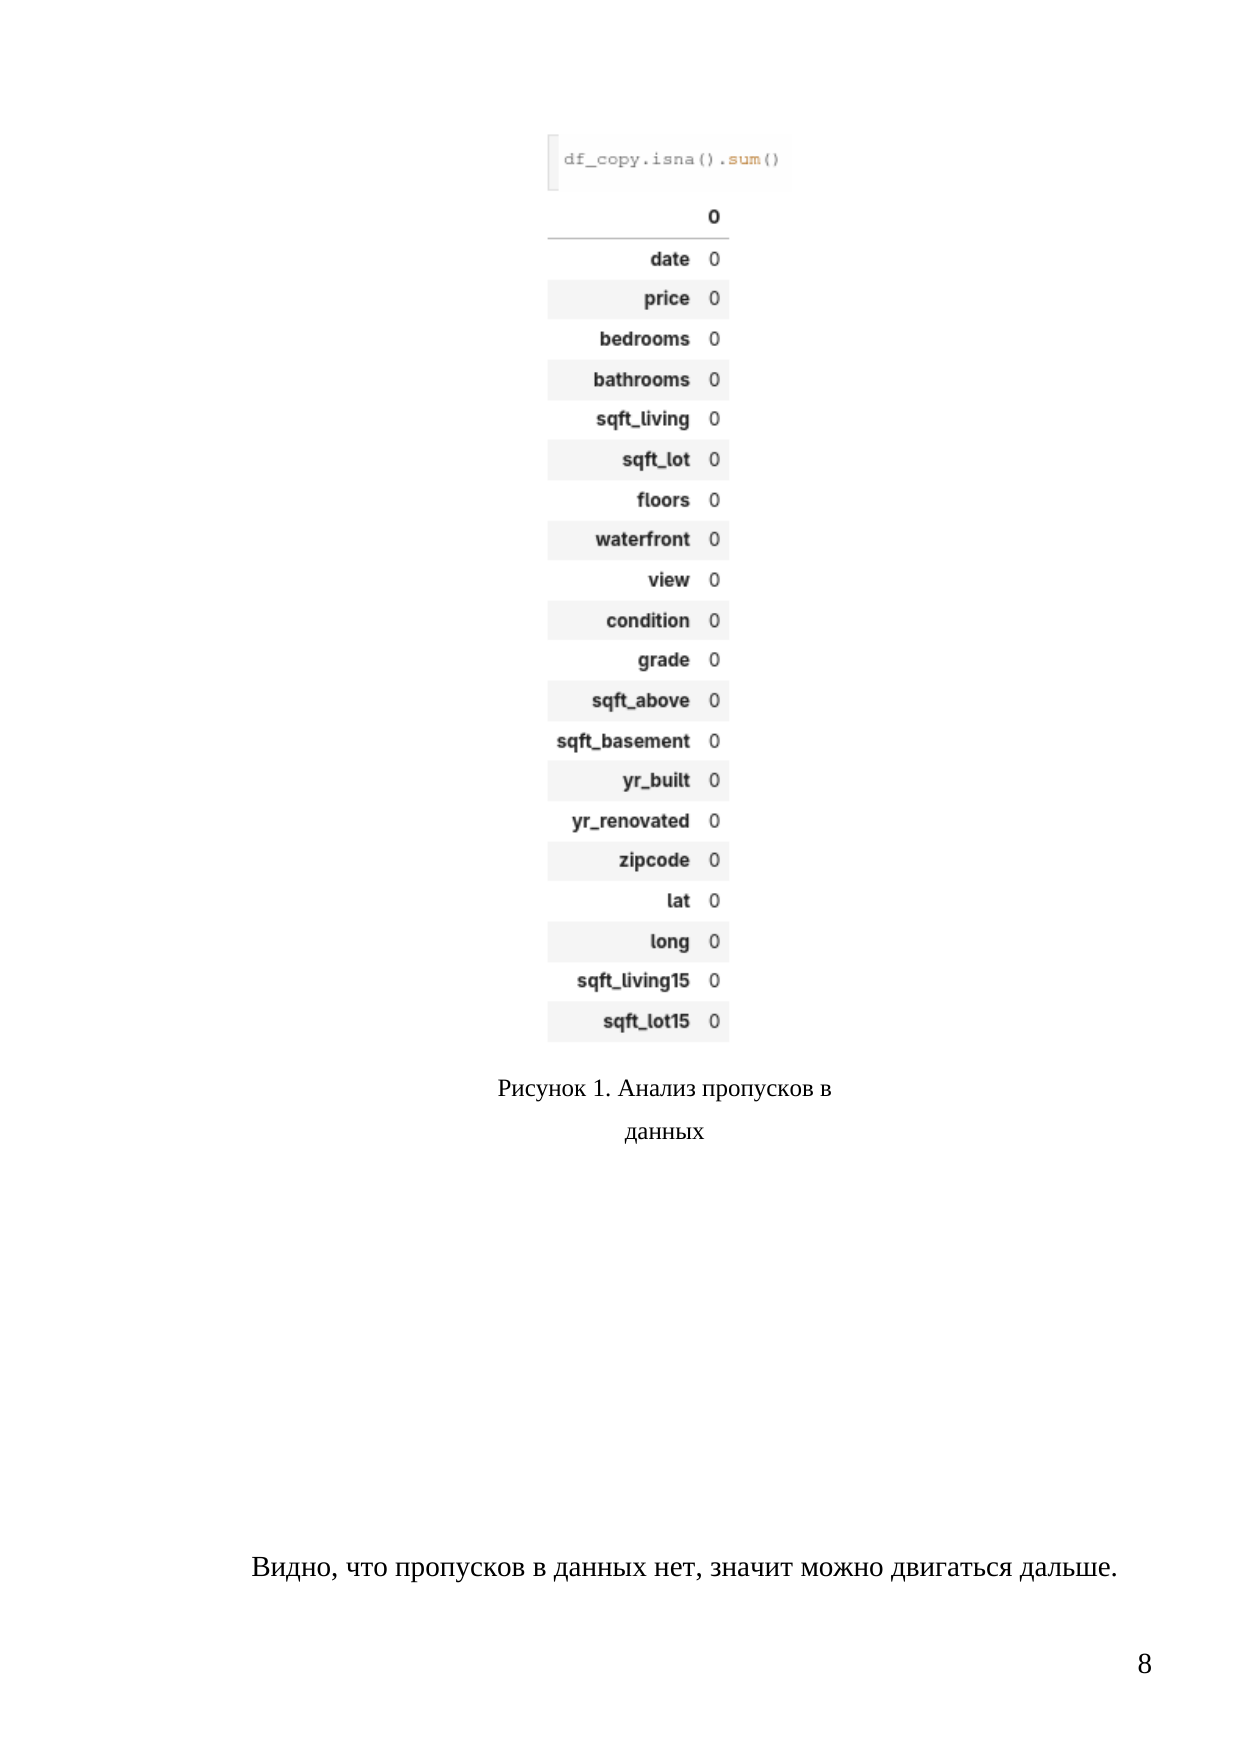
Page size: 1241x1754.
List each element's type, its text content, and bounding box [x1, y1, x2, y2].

picture [537, 130, 792, 1047]
text Видно, что пропусков в данных нет, значит можно двигаться дальше. [177, 1549, 1152, 1582]
